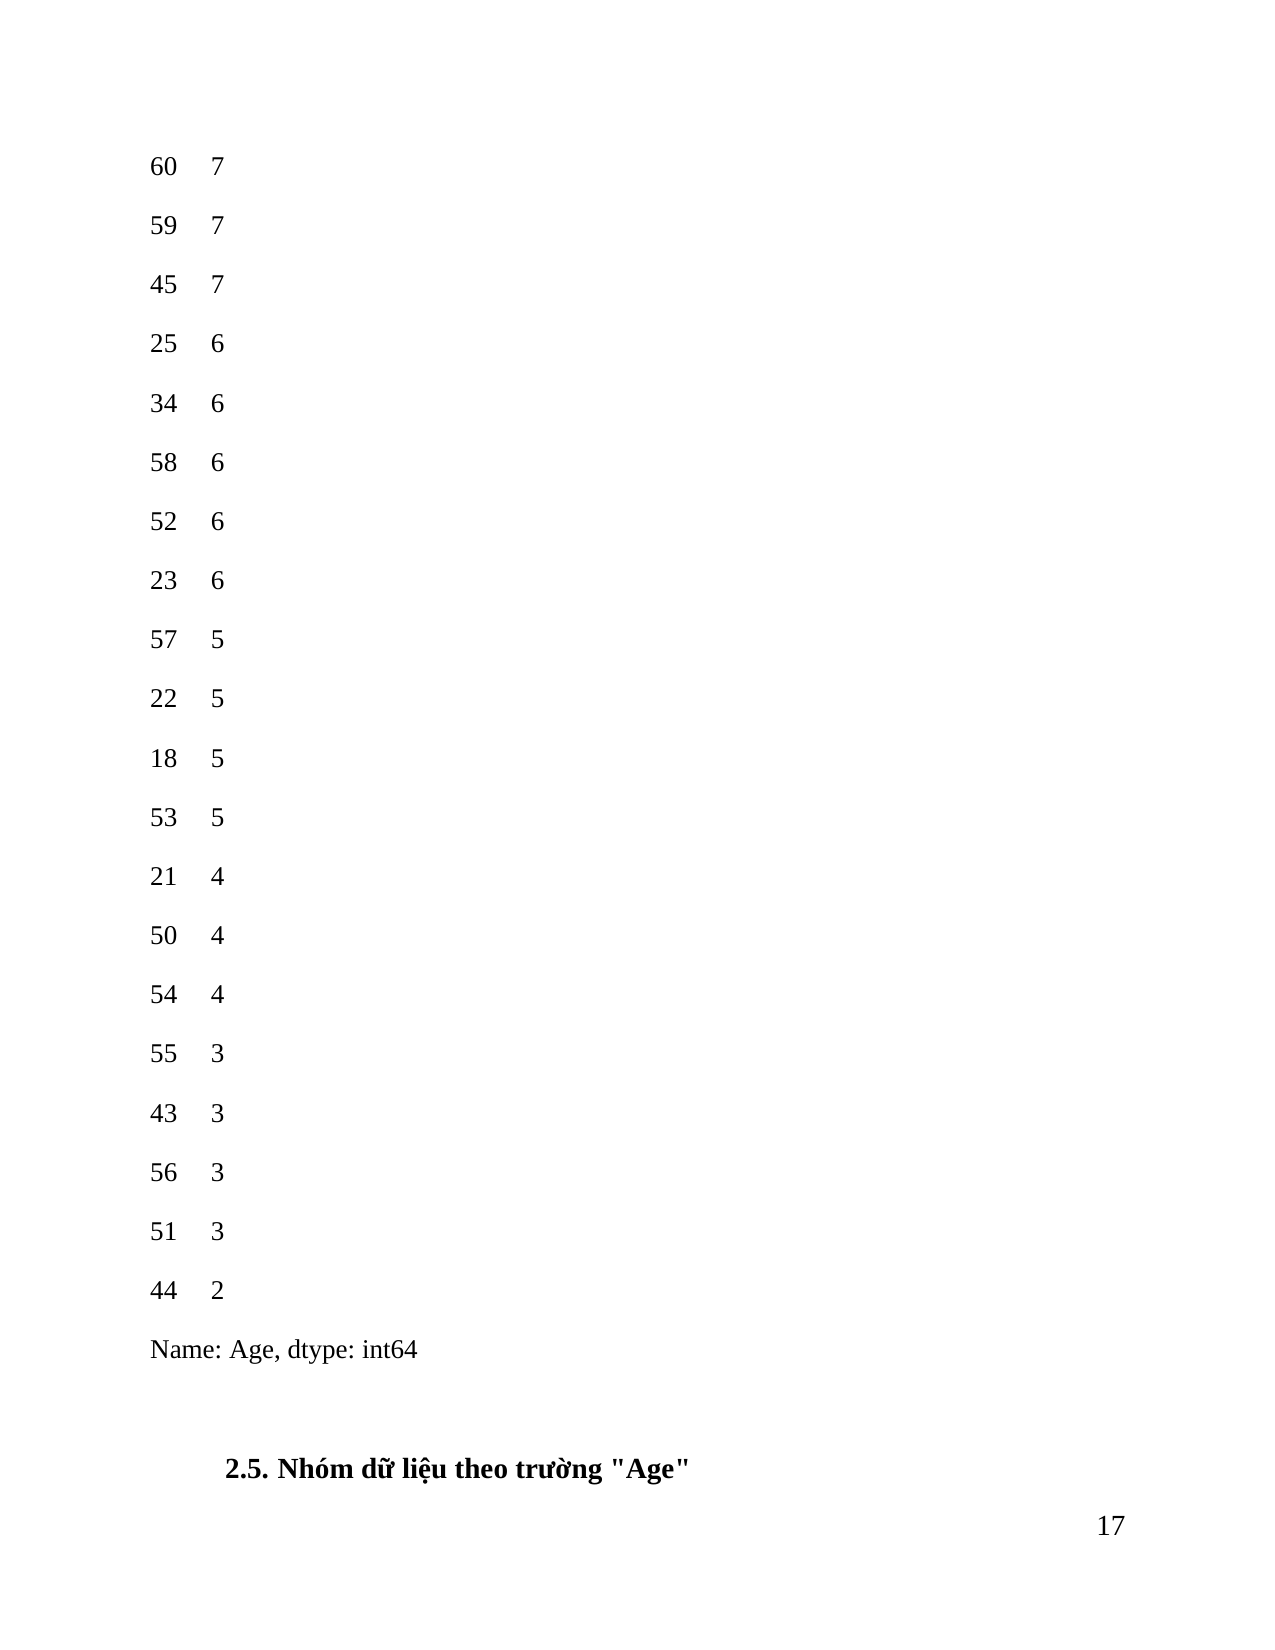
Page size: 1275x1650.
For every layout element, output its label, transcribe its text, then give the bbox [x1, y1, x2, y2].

text 50 4 [150, 919, 1125, 950]
text 51 3 [150, 1215, 1125, 1246]
text 44 2 [150, 1274, 1125, 1305]
text 43 3 [150, 1097, 1125, 1128]
text 58 6 [150, 446, 1125, 477]
text 56 3 [150, 1156, 1125, 1187]
text 59 7 [150, 209, 1125, 240]
text 25 6 [150, 327, 1125, 359]
text Name: Age, dtype: int64 [150, 1333, 1125, 1364]
text 53 5 [150, 801, 1125, 832]
text 23 6 [150, 564, 1125, 595]
text 34 6 [150, 387, 1125, 418]
text 22 5 [150, 682, 1125, 714]
text 45 7 [150, 268, 1125, 299]
text 60 7 [150, 150, 1125, 181]
text 18 5 [150, 742, 1125, 773]
text 52 6 [150, 505, 1125, 536]
text 54 4 [150, 978, 1125, 1009]
text 57 5 [150, 623, 1125, 654]
list Nhóm dữ liệu theo trường "Age" [225, 1452, 1125, 1485]
text 21 4 [150, 860, 1125, 891]
text 55 3 [150, 1037, 1125, 1069]
